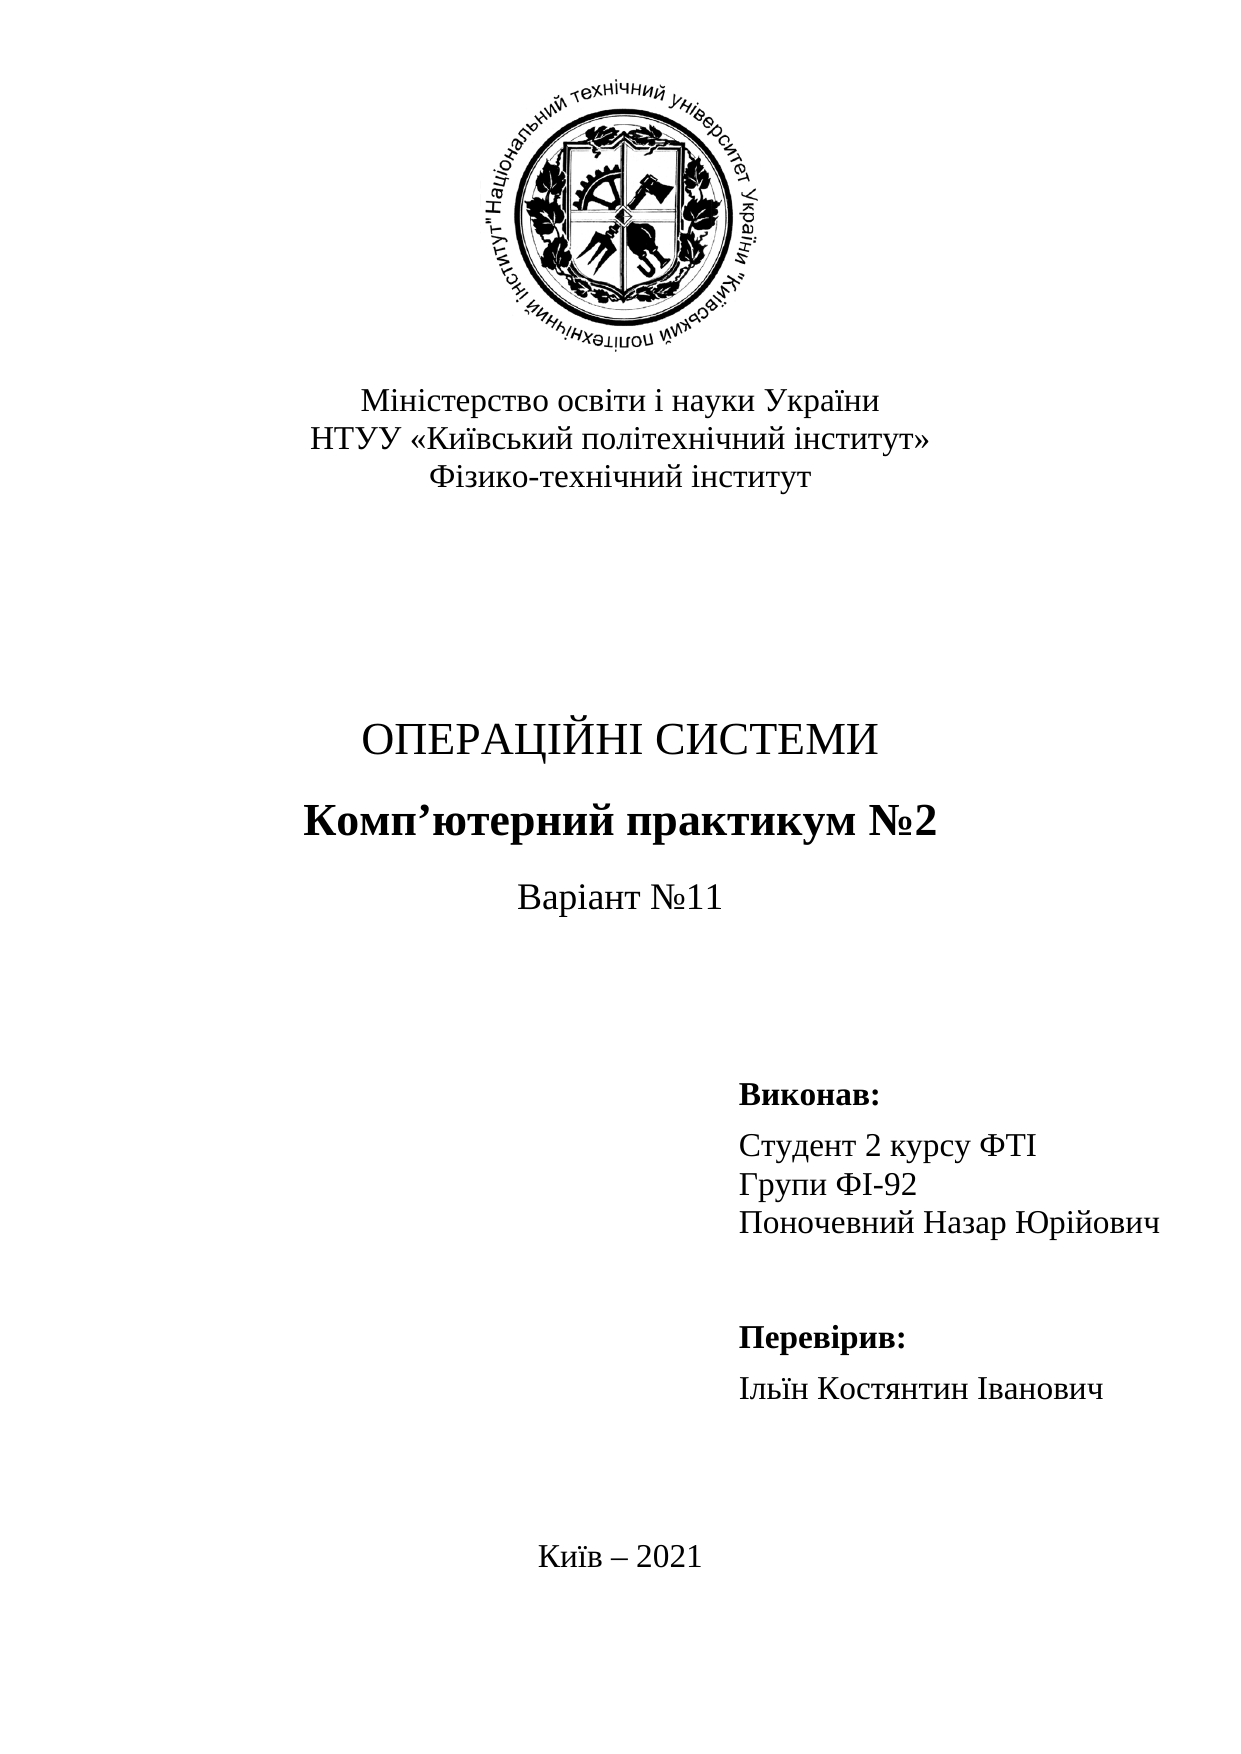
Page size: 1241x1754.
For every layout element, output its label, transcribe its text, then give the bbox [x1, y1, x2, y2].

text ОПЕРАЦІЙНІ СИСТЕМИ [75, 712, 1165, 764]
text Перевірив: [739, 1317, 1165, 1355]
text НТУУ «Київський політехнічний інститут» [75, 418, 1165, 457]
text Виконав: [739, 1074, 1165, 1113]
text Групи ФІ-92 [739, 1164, 1165, 1202]
text Комп’ютерний практикум №2 [75, 793, 1165, 846]
text Міністерство освіти і науки України [75, 380, 1165, 418]
text Поночевний Назар Юрійович [739, 1202, 1165, 1240]
text Фізико-технічний інститут [75, 457, 1165, 495]
text Ільїн Костянтин Іванович [739, 1368, 1165, 1406]
text Київ – 2021 [75, 1536, 1165, 1574]
text Студент 2 курсу ФТІ [739, 1125, 1165, 1164]
text Варіант №11 [75, 874, 1165, 917]
picture [480, 75, 761, 355]
